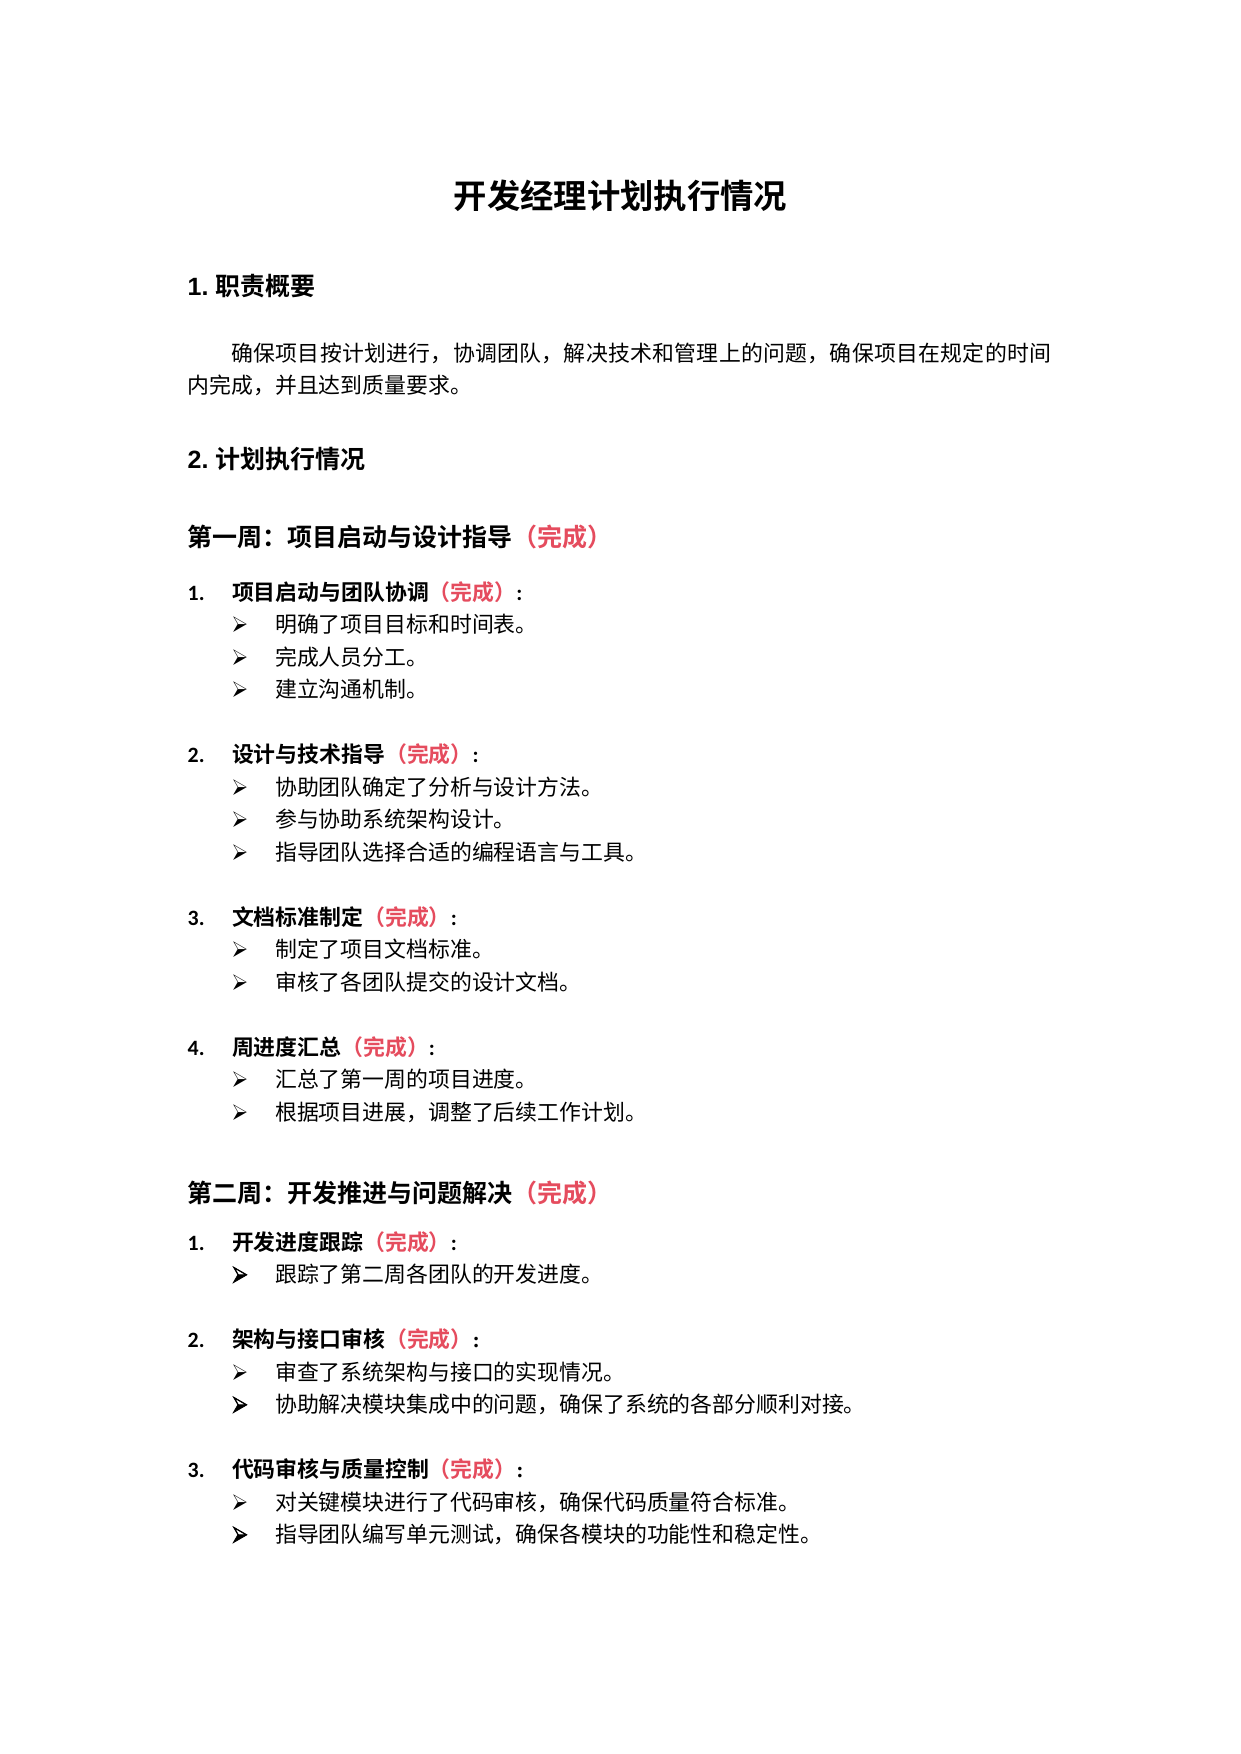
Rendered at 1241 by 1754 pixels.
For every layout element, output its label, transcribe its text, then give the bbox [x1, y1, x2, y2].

list 根据项目进展，调整了后续工作计划。 [231, 1094, 1053, 1127]
list 项目启动与团队协调（完成）: [187, 574, 1053, 607]
list 审核了各团队提交的设计文档。 [231, 964, 1053, 997]
list 制定了项目文档标准。 [231, 932, 1053, 964]
list 参与协助系统架构设计。 [231, 802, 1053, 834]
list 代码审核与质量控制（完成）: [187, 1452, 1053, 1484]
subtitle 2. 计划执行情况 [187, 425, 1053, 490]
list 指导团队选择合适的编程语言与工具。 [231, 834, 1053, 867]
text 确保项目按计划进行，协调团队，解决技术和管理上的问题，确保项目在规定的时间内完成，并且达到质量要求。 [187, 335, 1053, 400]
list 周进度汇总（完成）: [187, 1029, 1053, 1062]
list 架构与接口审核（完成）: [187, 1322, 1053, 1354]
text 开发经理计划执行情况 [187, 162, 1053, 227]
list 指导团队编写单元测试，确保各模块的功能性和稳定性。 [231, 1517, 1053, 1549]
list 审查了系统架构与接口的实现情况。 [231, 1354, 1053, 1387]
list 跟踪了第二周各团队的开发进度。 [231, 1257, 1053, 1289]
list 文档标准制定（完成）: [187, 899, 1053, 932]
text 第二周：开发推进与问题解决（完成） [187, 1159, 1053, 1224]
list 建立沟通机制。 [231, 672, 1053, 704]
list 完成人员分工。 [231, 639, 1053, 672]
list 开发进度跟踪（完成）: [187, 1224, 1053, 1257]
list 明确了项目目标和时间表。 [231, 607, 1053, 639]
list 设计与技术指导（完成）: [187, 737, 1053, 769]
list 汇总了第一周的项目进度。 [231, 1062, 1053, 1094]
list 对关键模块进行了代码审核，确保代码质量符合标准。 [231, 1484, 1053, 1517]
subtitle 1. 职责概要 [187, 252, 1053, 317]
subtitle 第一周：项目启动与设计指导（完成） [187, 503, 1053, 568]
list 协助解决模块集成中的问题，确保了系统的各部分顺利对接。 [231, 1387, 1053, 1419]
list 协助团队确定了分析与设计方法。 [231, 769, 1053, 802]
